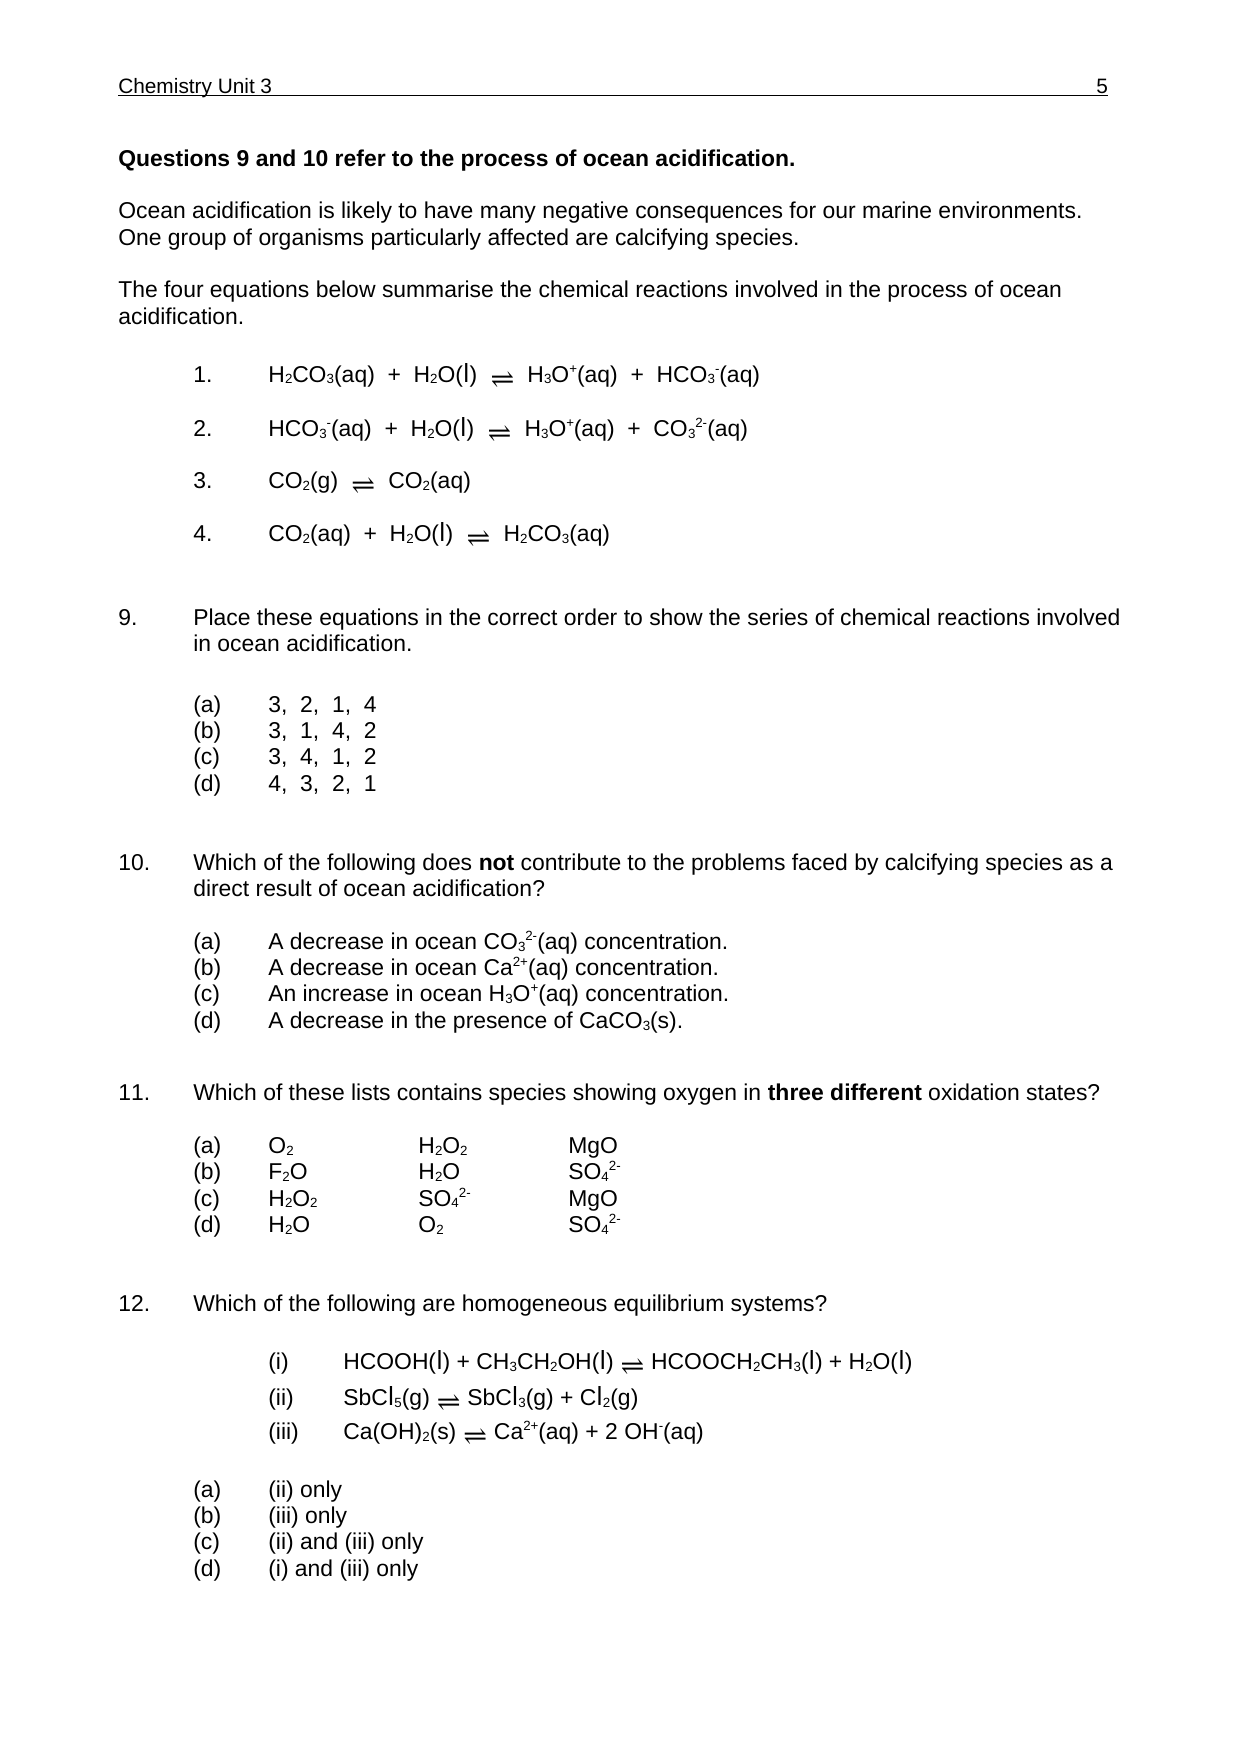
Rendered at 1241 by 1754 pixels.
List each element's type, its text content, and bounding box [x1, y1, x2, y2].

text 1. H2CO3(aq) + H2O(l) ⇌ H3O+(aq) + HCO3-(aq) [118, 355, 1122, 391]
list F2O H2O SO42- [193, 1158, 1122, 1184]
text 10. Which of the following does not contribute to the problems faced by calcifying species as a direct result of ocean acidification? [118, 849, 1122, 901]
text (b) A decrease in ocean Ca2+(aq) concentration. [118, 954, 1122, 980]
list (i) and (iii) only [193, 1554, 1122, 1581]
text 2. HCO3-(aq) + H2O(l) ⇌ H3O+(aq) + CO32-(aq) [118, 409, 1122, 446]
text (a) A decrease in ocean CO32-(aq) concentration. [118, 928, 1122, 954]
text 11. Which of these lists contains species showing oxygen in three different oxidation states? [118, 1079, 1122, 1106]
text Ocean acidification is likely to have many negative consequences for our marine environments. One group of organisms particularly affected are calcifying species. [118, 197, 1122, 250]
text 12. Which of the following are homogeneous equilibrium systems? [118, 1290, 1122, 1316]
list H2O2 SO42- MgO [193, 1184, 1122, 1211]
text (d) A decrease in the presence of CaCO3(s). [118, 1007, 1122, 1033]
list (ii) only [193, 1476, 1122, 1502]
list (ii) and (iii) only [193, 1528, 1122, 1554]
list H2O O2 SO42- [193, 1211, 1122, 1237]
list (iii) only [193, 1502, 1122, 1528]
text The four equations below summarise the chemical reactions involved in the process of ocean acidification. [118, 276, 1122, 329]
text 3. CO2(g) ⇌ CO2(aq) [118, 464, 1122, 498]
list HCOOH(l) + CH3CH2OH(l) ⇌ HCOOCH2CH3(l) + H2O(l) [268, 1343, 1122, 1379]
list Ca(OH)2(s) ⇌ Ca2+(aq) + 2 OH-(aq) [268, 1415, 1122, 1449]
list 4, 3, 2, 1 [193, 769, 1122, 796]
list O2 H2O2 MgO [193, 1132, 1122, 1158]
text 4. CO2(aq) + H2O(l) ⇌ H2CO3(aq) [118, 515, 1122, 551]
text (c) An increase in ocean H3O+(aq) concentration. [118, 980, 1122, 1007]
list SbCl5(g) ⇌ SbCl3(g) + Cl2(g) [268, 1379, 1122, 1415]
list 3, 2, 1, 4 [193, 691, 1122, 717]
text 9. Place these equations in the correct order to show the series of chemical reactions involved in ocean acidification. [118, 604, 1122, 656]
list 3, 4, 1, 2 [193, 743, 1122, 769]
text Questions 9 and 10 refer to the process of ocean acidification. [118, 144, 1122, 171]
list 3, 1, 4, 2 [193, 717, 1122, 743]
